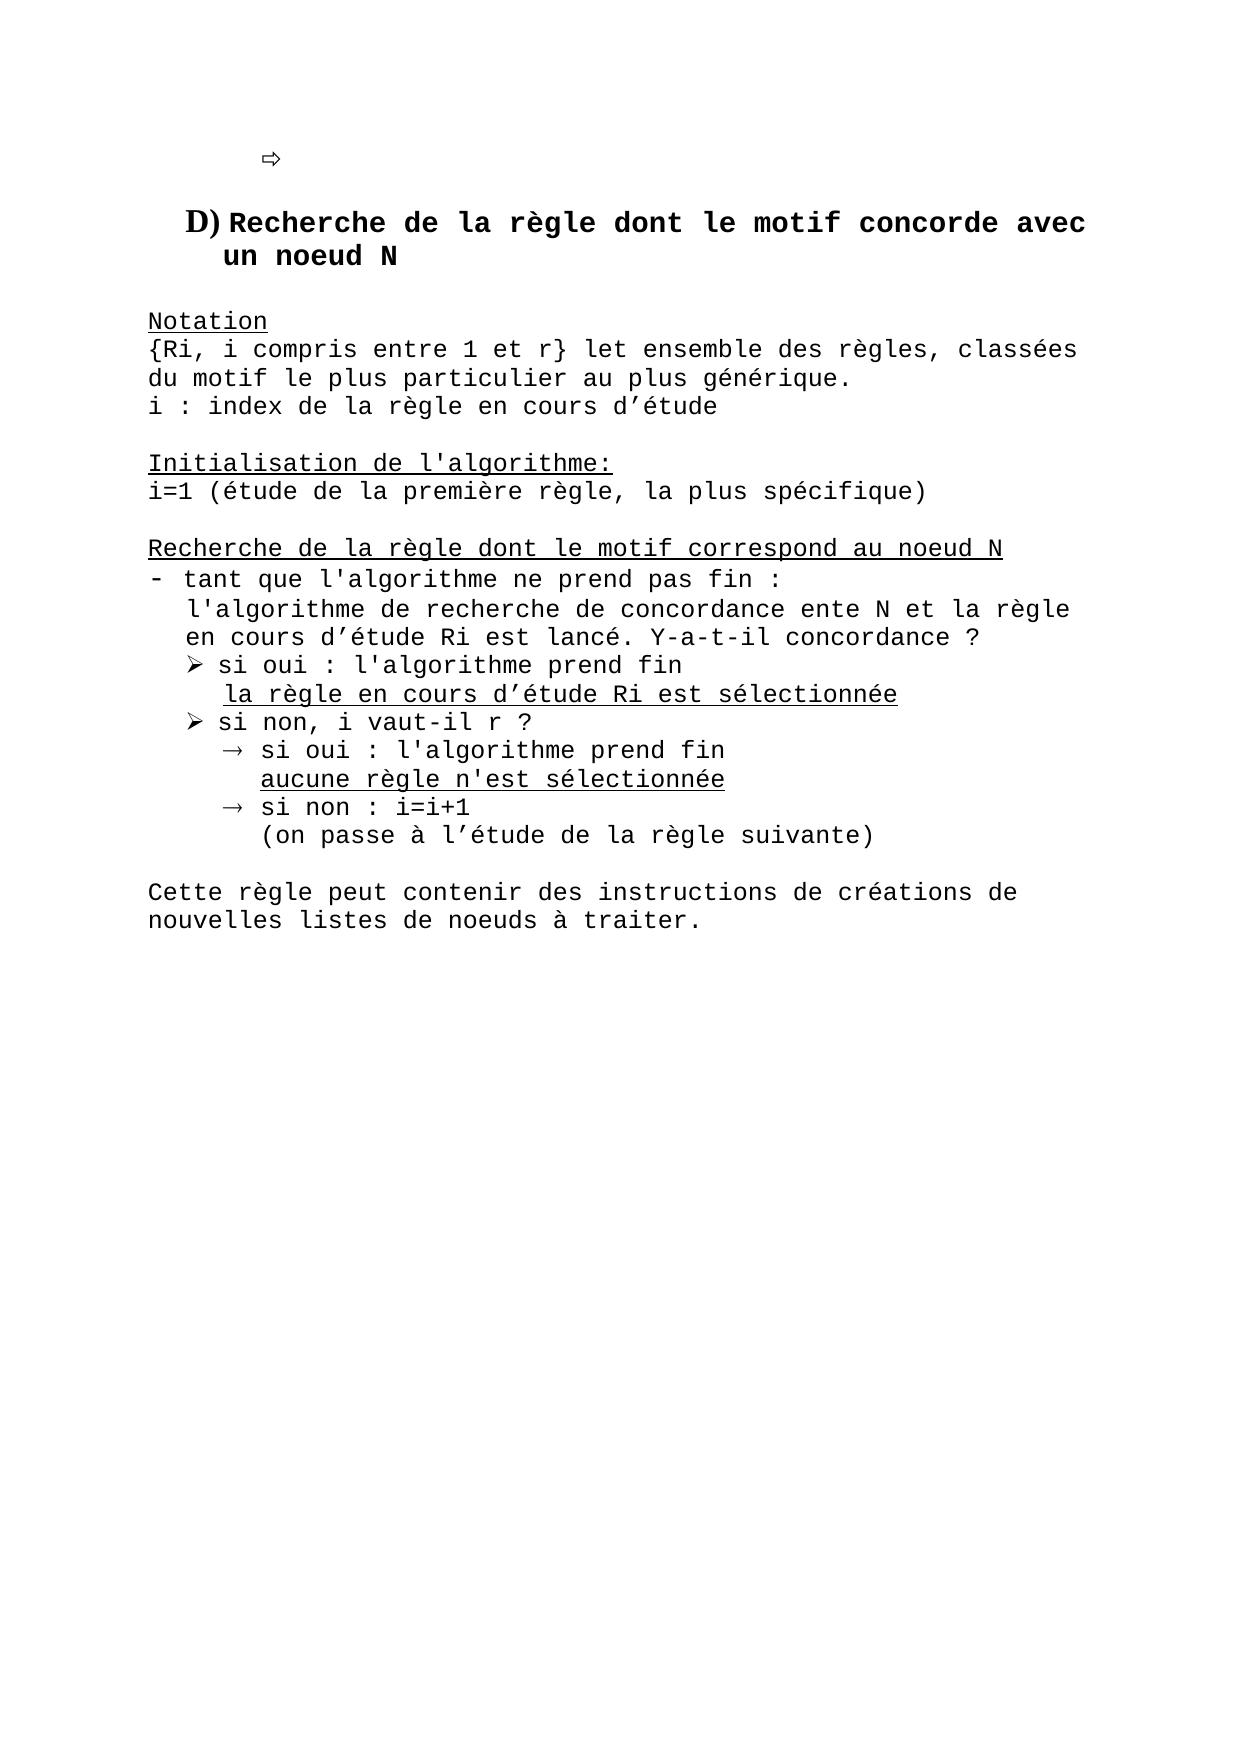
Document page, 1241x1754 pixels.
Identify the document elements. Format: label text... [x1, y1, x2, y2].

list si non, i vaut-il r ? [185, 710, 1093, 738]
text {Ri, i compris entre 1 et r} let ensemble des règles, classées du motif le plus particulier au plus générique. [148, 337, 1093, 393]
subtitle Recherche de la règle dont le motif concorde avec un noeud N [185, 201, 1093, 274]
text i=1 (étude de la première règle, la plus spécifique) [148, 478, 1093, 507]
text Cette règle peut contenir des instructions de créations de nouvelles listes de noeuds à traiter. [148, 880, 1093, 936]
list si oui : l'algorithme prend fin aucune règle n'est sélectionnée [223, 738, 1093, 795]
list si non : i=i+1 (on passe à l’étude de la règle suivante) [223, 795, 1093, 851]
list si oui : l'algorithme prend fin la règle en cours d’étude Ri est sélectionnée [185, 653, 1093, 710]
text Notation [148, 308, 1093, 337]
list tant que l'algorithme ne prend pas fin : l'algorithme de recherche de concordance ente N et la règle en cours d’étude Ri est lancé. Y-a-t-il concordance ? [148, 563, 1093, 653]
text Recherche de la règle dont le motif correspond au noeud N [148, 535, 1093, 563]
text i : index de la règle en cours d’étude [148, 393, 1093, 422]
text Initialisation de l'algorithme: [148, 450, 1093, 478]
